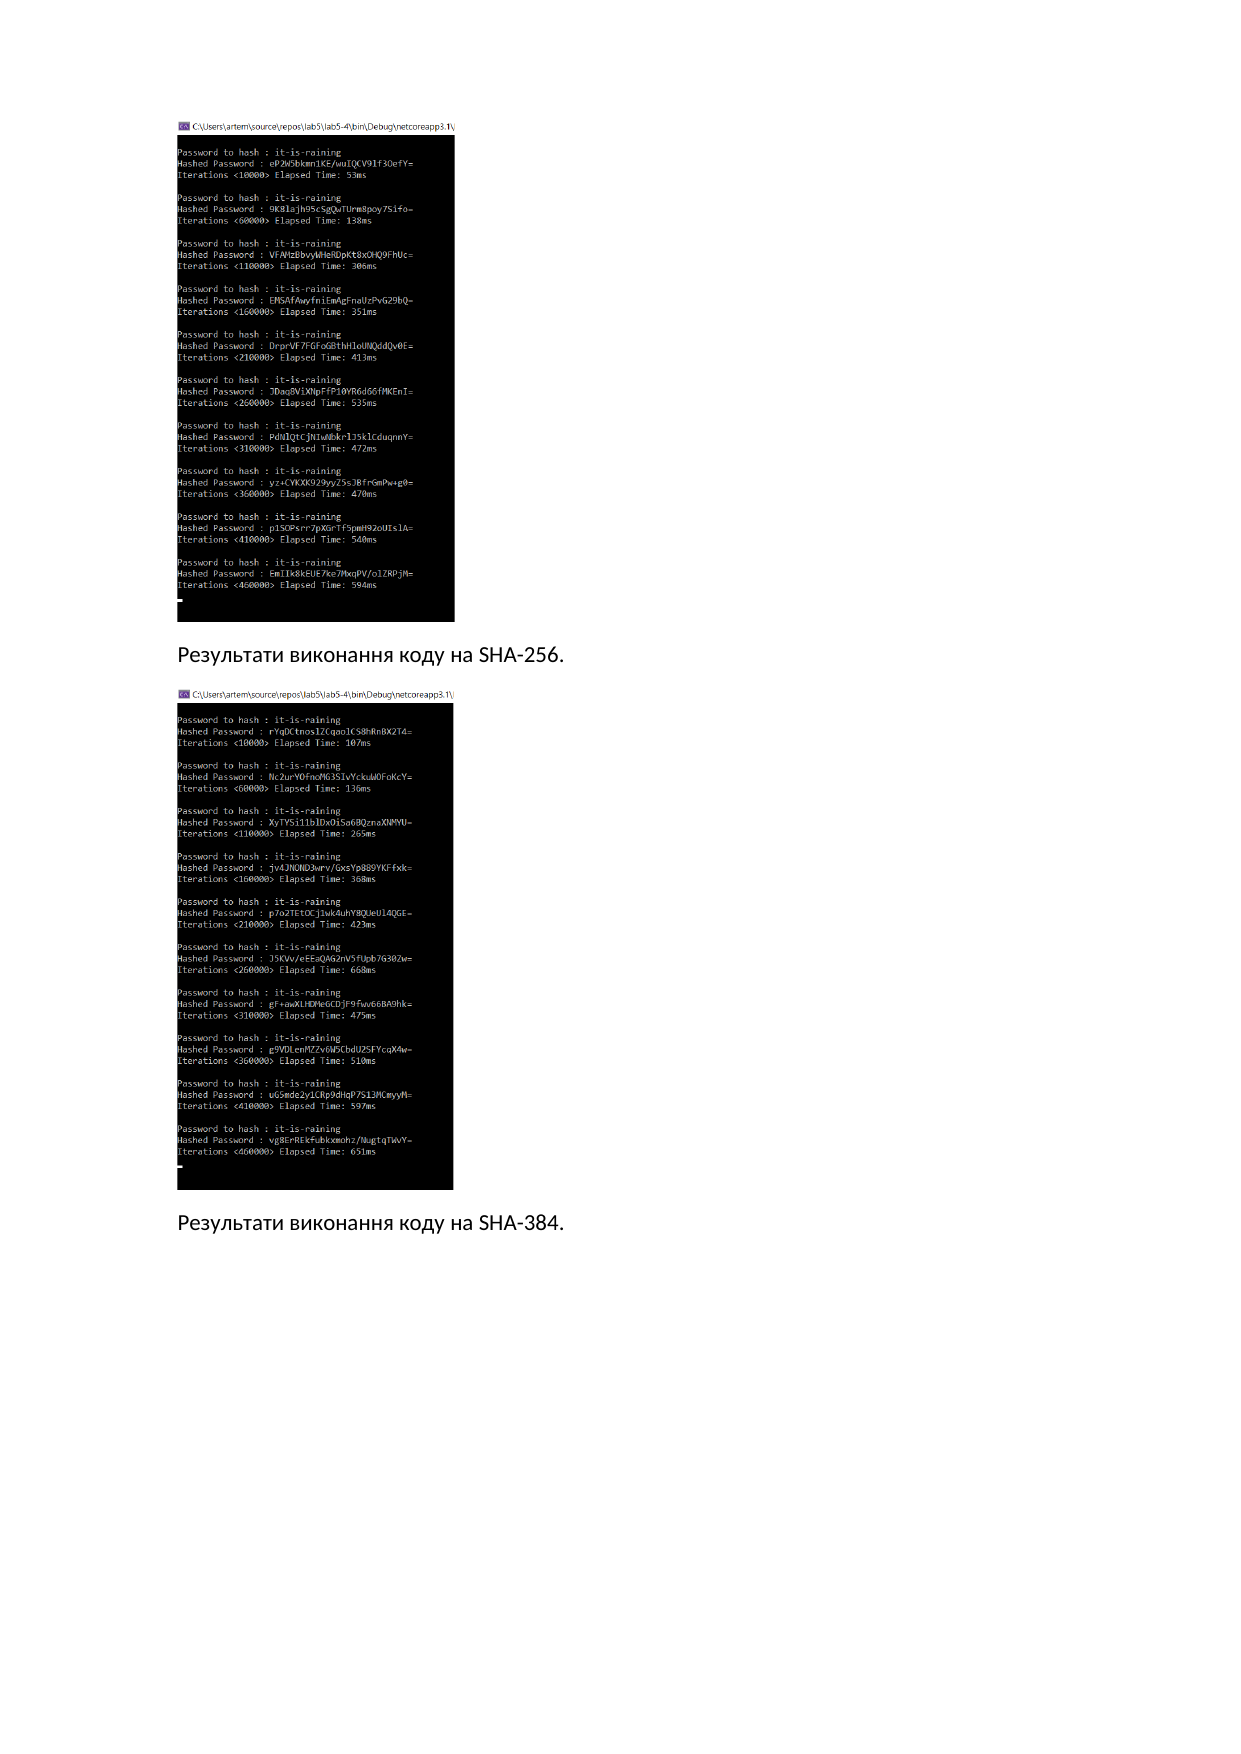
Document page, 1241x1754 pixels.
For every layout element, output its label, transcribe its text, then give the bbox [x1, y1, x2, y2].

text Результати виконання коду на SHA-256. [177, 640, 1152, 668]
picture [177, 687, 454, 1190]
picture [177, 118, 455, 622]
text Результати виконання коду на SHA-384. [177, 1208, 1152, 1236]
